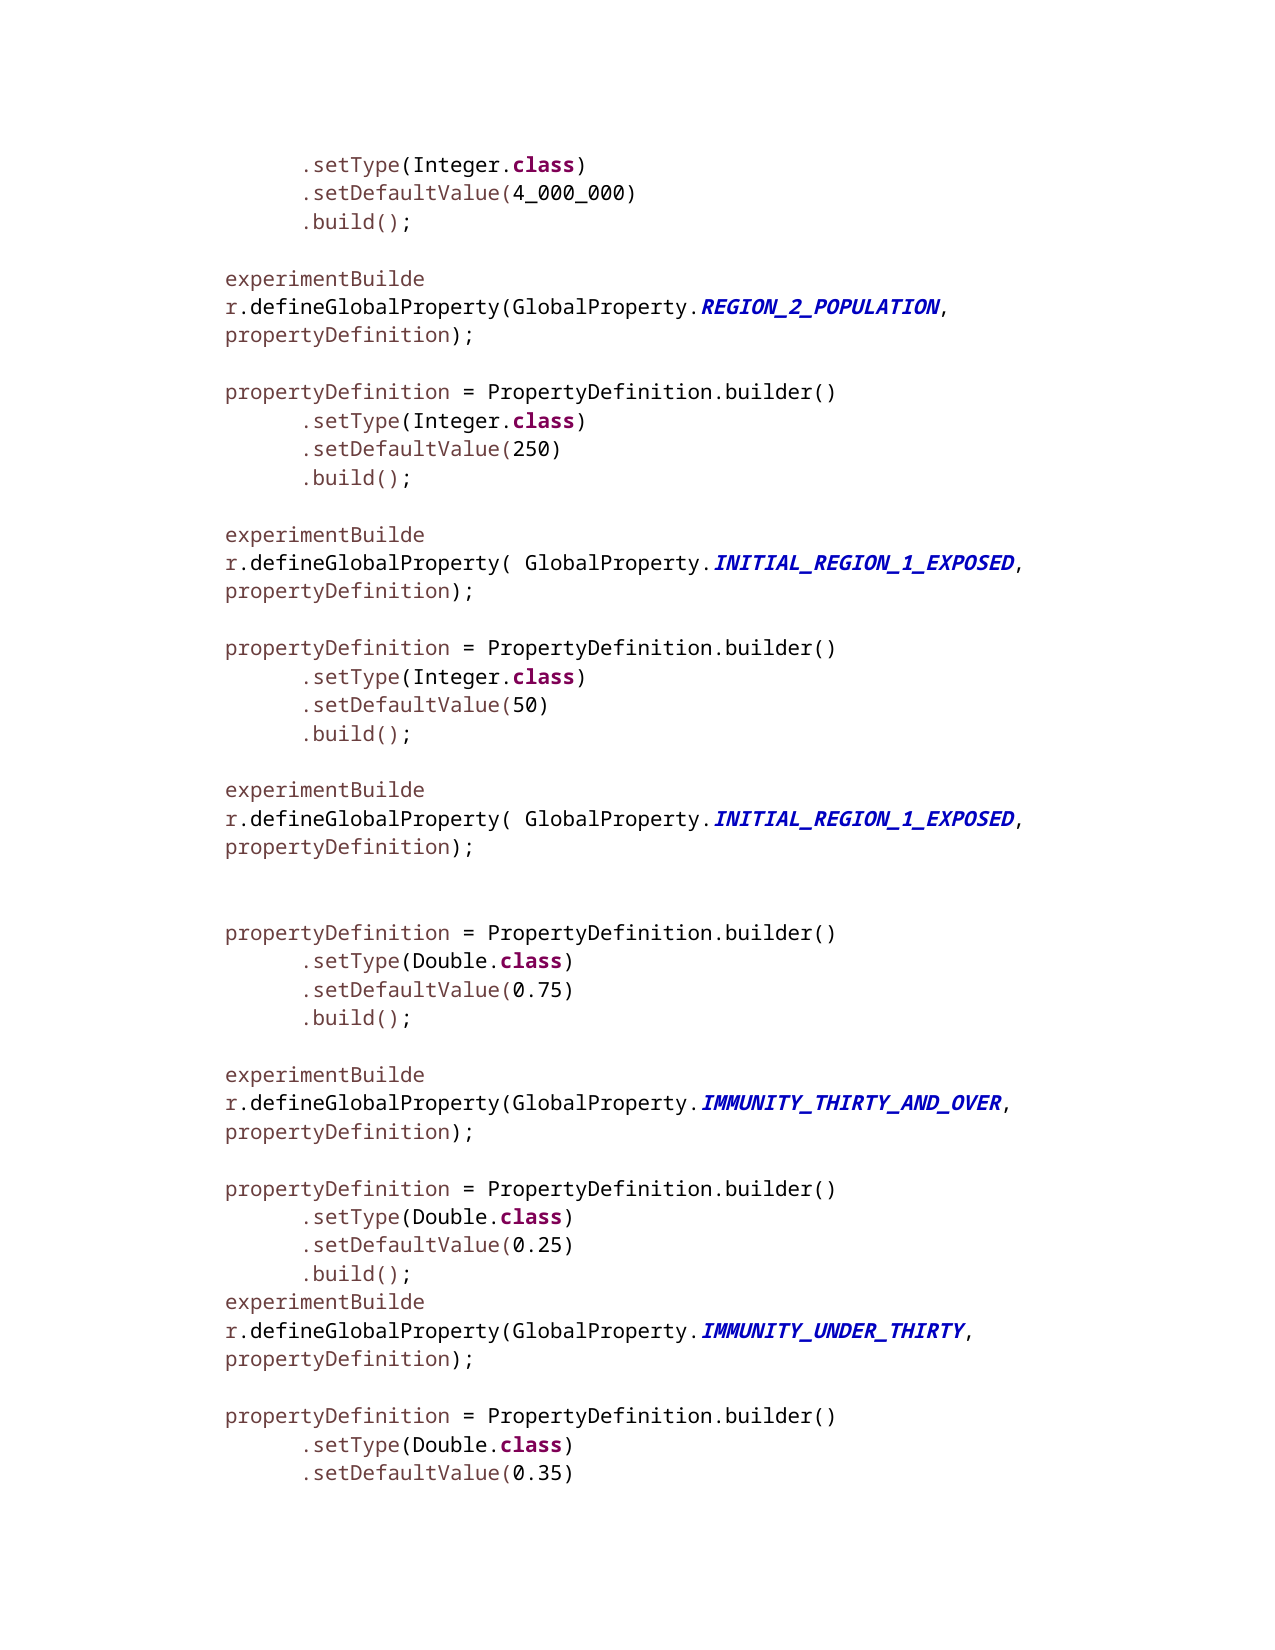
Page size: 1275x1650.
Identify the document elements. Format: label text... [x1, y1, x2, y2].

text propertyDefinition = PropertyDefinition.builder() [225, 377, 1125, 406]
text propertyDefinition = PropertyDefinition.builder() [225, 1174, 1125, 1202]
text propertyDefinition = PropertyDefinition.builder() [225, 918, 1125, 946]
text .setType(Double.class) [300, 946, 1125, 975]
text .build(); [300, 1003, 1125, 1032]
text .build(); [300, 463, 1125, 491]
text .setDefaultValue(0.35) [300, 1458, 1125, 1487]
text .build(); [300, 207, 1125, 235]
text .setDefaultValue(0.25) [300, 1231, 1125, 1259]
text .setType(Integer.class) [300, 150, 1125, 178]
text propertyDefinition = PropertyDefinition.builder() [225, 1401, 1125, 1430]
text .build(); [300, 719, 1125, 747]
text .setDefaultValue(50) [300, 690, 1125, 719]
text .build(); [300, 1259, 1125, 1287]
text .setDefaultValue(250) [300, 434, 1125, 463]
text experimentBuilder.defineGlobalProperty(GlobalProperty.IMMUNITY_THIRTY_AND_OVER, propertyDefinition); [225, 1060, 1125, 1145]
text propertyDefinition = PropertyDefinition.builder() [225, 633, 1125, 662]
text .setDefaultValue(0.75) [300, 975, 1125, 1003]
text .setType(Integer.class) [300, 662, 1125, 690]
text experimentBuilder.defineGlobalProperty(GlobalProperty.IMMUNITY_UNDER_THIRTY, propertyDefinition); [225, 1287, 1125, 1373]
text .setDefaultValue(4_000_000) [300, 178, 1125, 207]
text experimentBuilder.defineGlobalProperty( GlobalProperty.INITIAL_REGION_1_EXPOSED, propertyDefinition); [225, 520, 1125, 605]
text .setType(Double.class) [300, 1430, 1125, 1458]
text experimentBuilder.defineGlobalProperty( GlobalProperty.INITIAL_REGION_1_EXPOSED, propertyDefinition); [225, 776, 1125, 861]
text .setType(Integer.class) [300, 406, 1125, 434]
text .setType(Double.class) [300, 1202, 1125, 1231]
text experimentBuilder.defineGlobalProperty(GlobalProperty.REGION_2_POPULATION, propertyDefinition); [225, 264, 1125, 349]
